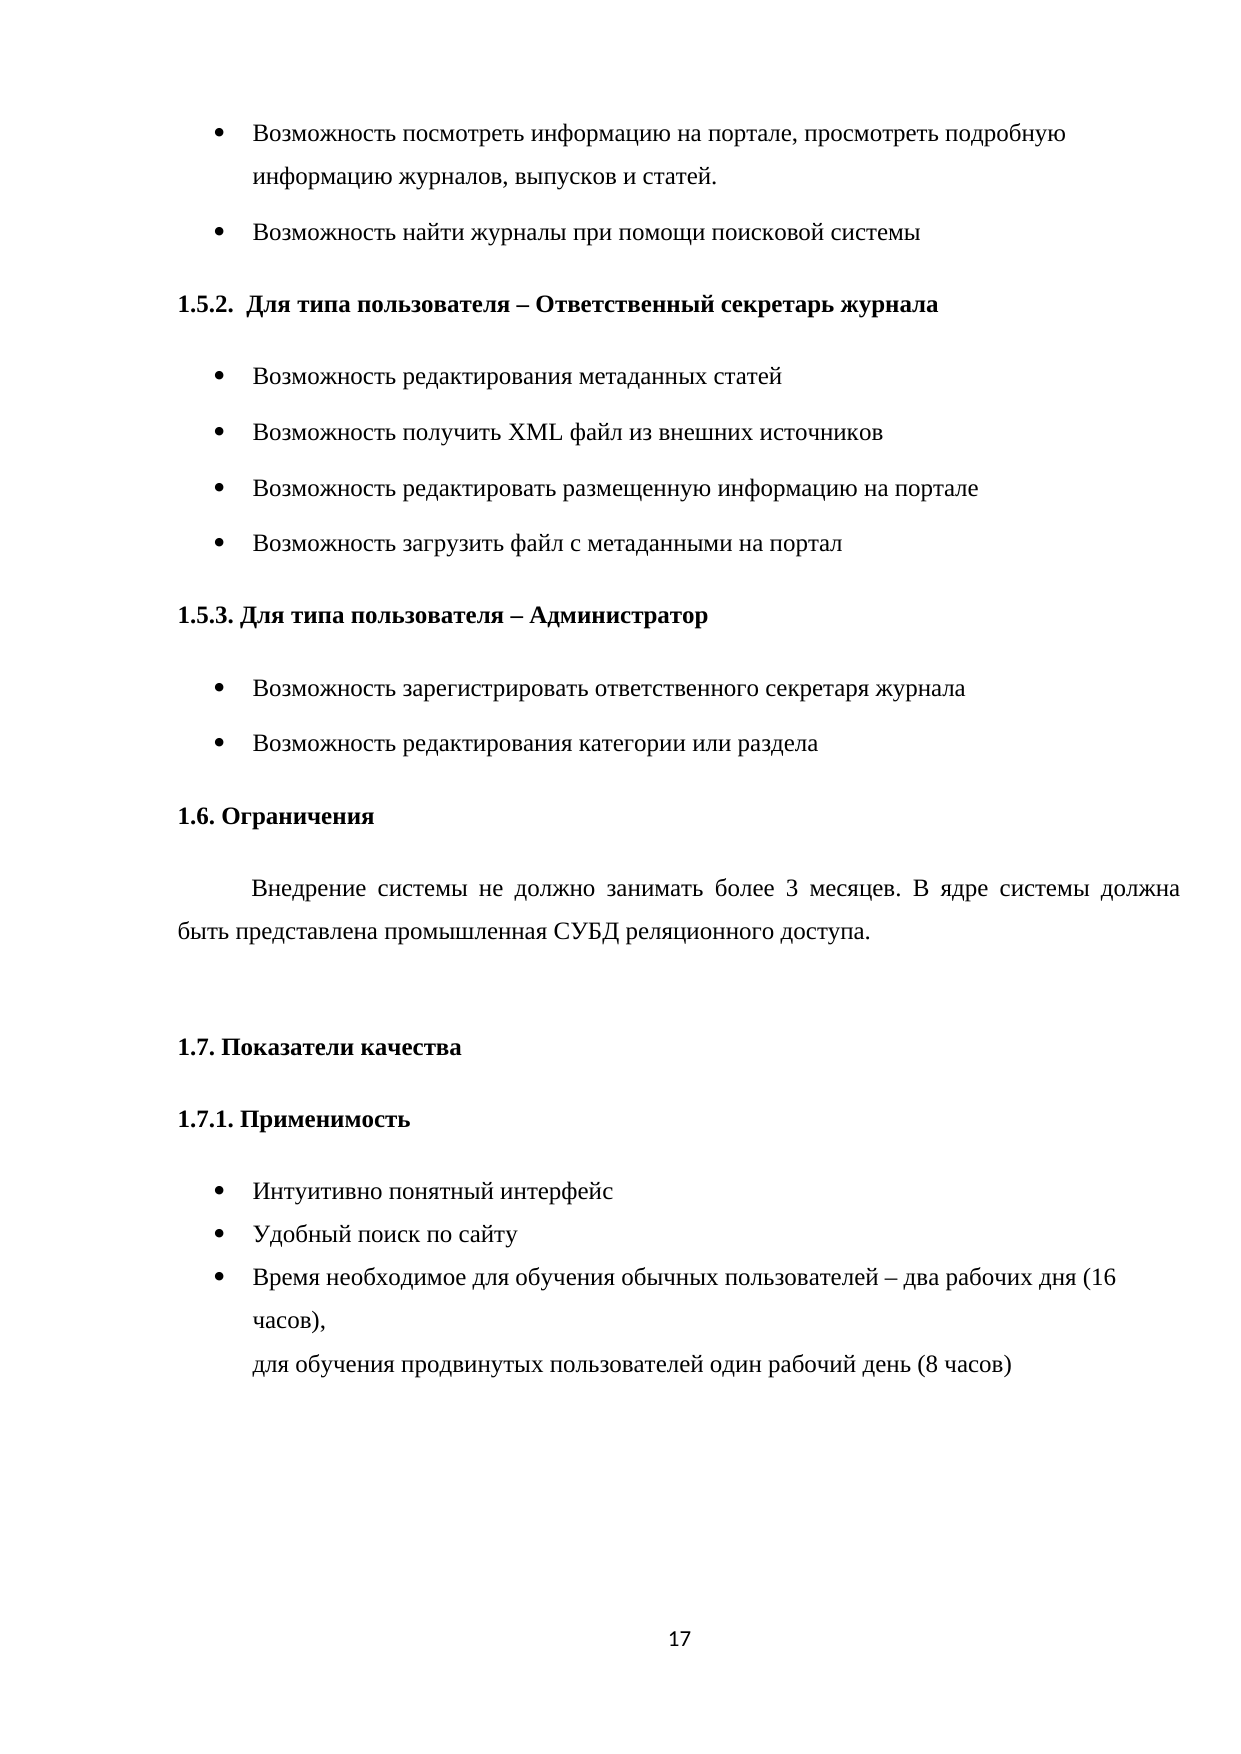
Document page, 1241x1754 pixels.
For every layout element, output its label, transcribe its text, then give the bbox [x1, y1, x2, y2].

subtitle 1.6. Ограничения [177, 801, 1181, 829]
subtitle 1.5.3. Для типа пользователя – Администратор [177, 601, 1181, 629]
list Интуитивно понятный интерфейс [215, 1176, 1181, 1205]
list Возможность редактирования категории или раздела [215, 728, 1181, 757]
subtitle 1.5.2. Для типа пользователя – Ответственный секретарь журнала [177, 289, 1181, 318]
list Время необходимое для обучения обычных пользователей – два рабочих дня (16 часов), [215, 1262, 1181, 1334]
list Возможность получить XML файл из внешних источников [215, 417, 1181, 446]
list Удобный поиск по сайту [215, 1219, 1181, 1248]
subtitle 1.7. Показатели качества [177, 1032, 1181, 1060]
list для обучения продвинутых пользователей один рабочий день (8 часов) [252, 1349, 1181, 1377]
list Возможность посмотреть информацию на портале, просмотреть подробную информацию журналов, выпусков и статей. [215, 118, 1181, 190]
list Возможность загрузить файл с метаданными на портал [215, 528, 1181, 557]
list Возможность редактирования метаданных статей [215, 361, 1181, 390]
subtitle 1.7.1. Применимость [177, 1104, 1181, 1133]
text Внедрение системы не должно занимать более 3 месяцев. В ядре системы должна быть представлена промышленная СУБД реляционного доступа. [177, 873, 1181, 945]
list Возможность редактировать размещенную информацию на портале [215, 473, 1181, 501]
list Возможность найти журналы при помощи поисковой системы [215, 217, 1181, 246]
list Возможность зарегистрировать ответственного секретаря журнала [215, 673, 1181, 702]
